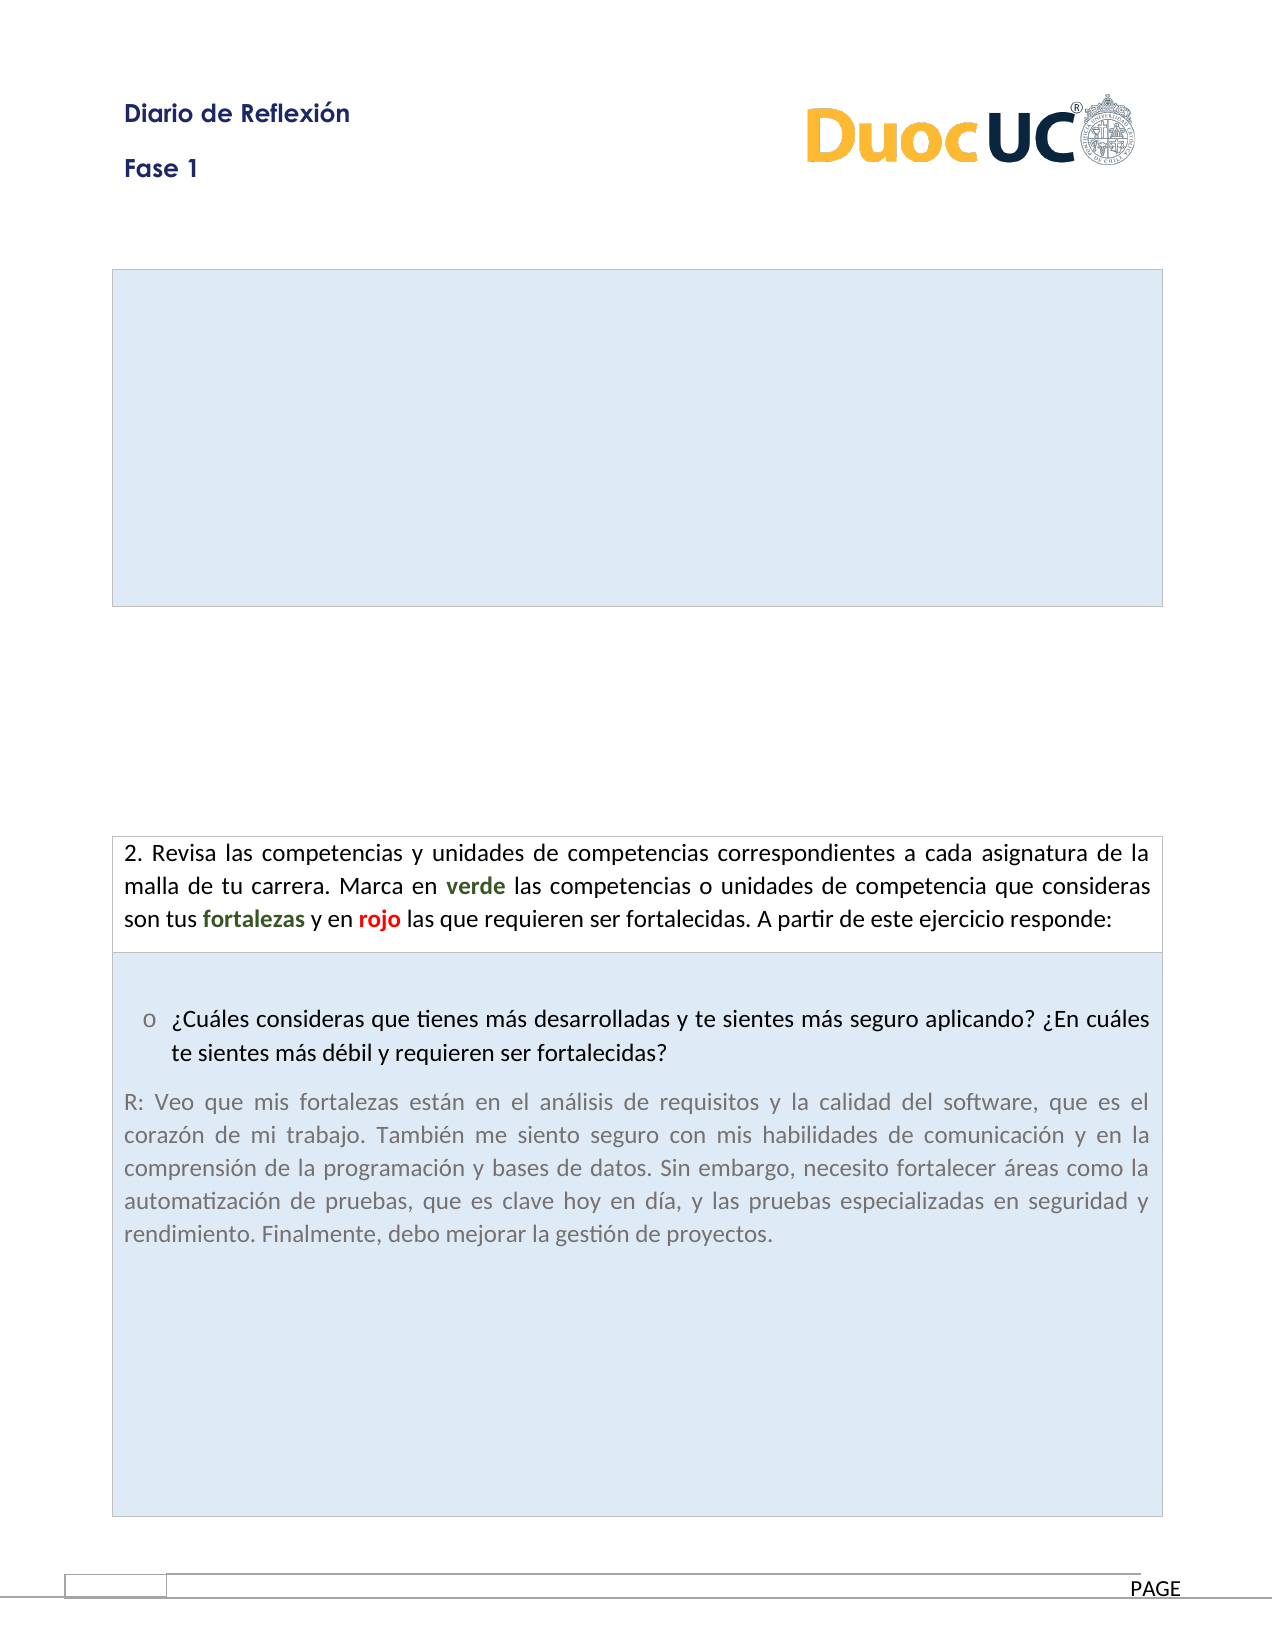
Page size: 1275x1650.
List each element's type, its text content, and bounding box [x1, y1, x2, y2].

table_header 2. Revisa las competencias y unidades de competencias correspondientes a cada asignatura de la malla de tu carrera. Marca en verde las competencias o unidades de competencia que consideras son tus fortalezas y en rojo las que requieren ser fortalecidas. A partir de este ejercicio responde: [113, 837, 1162, 952]
picture [807, 94, 1135, 165]
